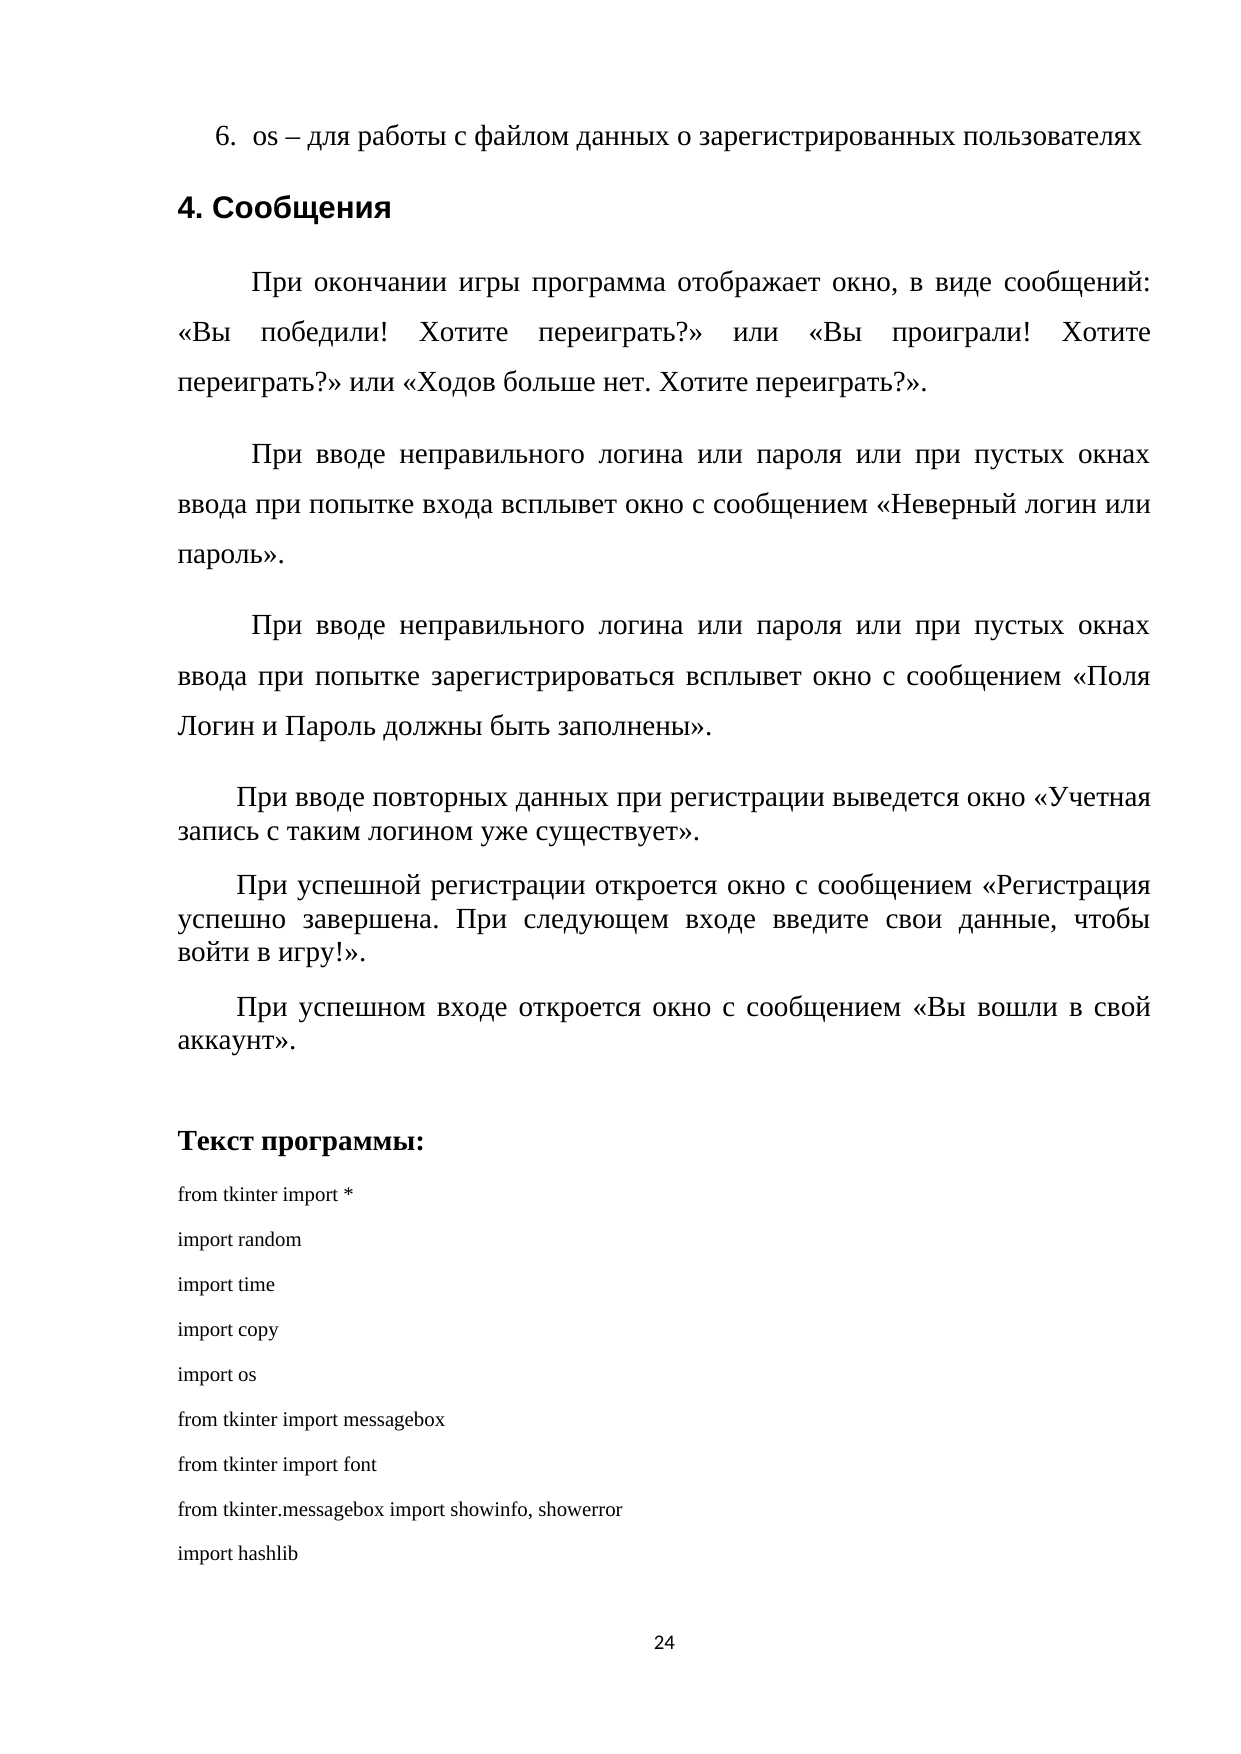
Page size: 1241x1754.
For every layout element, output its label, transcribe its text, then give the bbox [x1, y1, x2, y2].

text from tkinter import messagebox [177, 1407, 1152, 1431]
list os – для работы с файлом данных о зарегистрированных пользователях [215, 118, 1152, 152]
text При вводе повторных данных при регистрации выведется окно «Учетная запись с таким логином уже существует». [177, 779, 1152, 846]
text from tkinter import font [177, 1452, 1152, 1476]
text 4. Сообщения [177, 189, 1152, 225]
text При успешной регистрации откроется окно с сообщением «Регистрация успешно завершена. При следующем входе введите свои данные, чтобы войти в игру!». [177, 867, 1152, 968]
text При вводе неправильного логина или пароля или при пустых окнах ввода при попытке входа всплывет окно с сообщением «Неверный логин или пароль». [177, 436, 1152, 570]
text from tkinter import * [177, 1182, 1152, 1206]
text import time [177, 1272, 1152, 1296]
text import hashlib [177, 1541, 1152, 1565]
text import random [177, 1227, 1152, 1251]
text from tkinter.messagebox import showinfo, showerror [177, 1496, 1152, 1521]
text import copy [177, 1317, 1152, 1341]
text При успешном входе откроется окно с сообщением «Вы вошли в свой аккаунт». [177, 989, 1152, 1056]
text Текст программы: [177, 1123, 1152, 1156]
text import os [177, 1362, 1152, 1386]
text При окончании игры программа отображает окно, в виде сообщений: «Вы победили! Хотите переиграть?» или «Вы проиграли! Хотите переиграть?» или «Ходов больше нет. Хотите переиграть?». [177, 264, 1152, 398]
text При вводе неправильного логина или пароля или при пустых окнах ввода при попытке зарегистрироваться всплывет окно с сообщением «Поля Логин и Пароль должны быть заполнены». [177, 607, 1152, 742]
